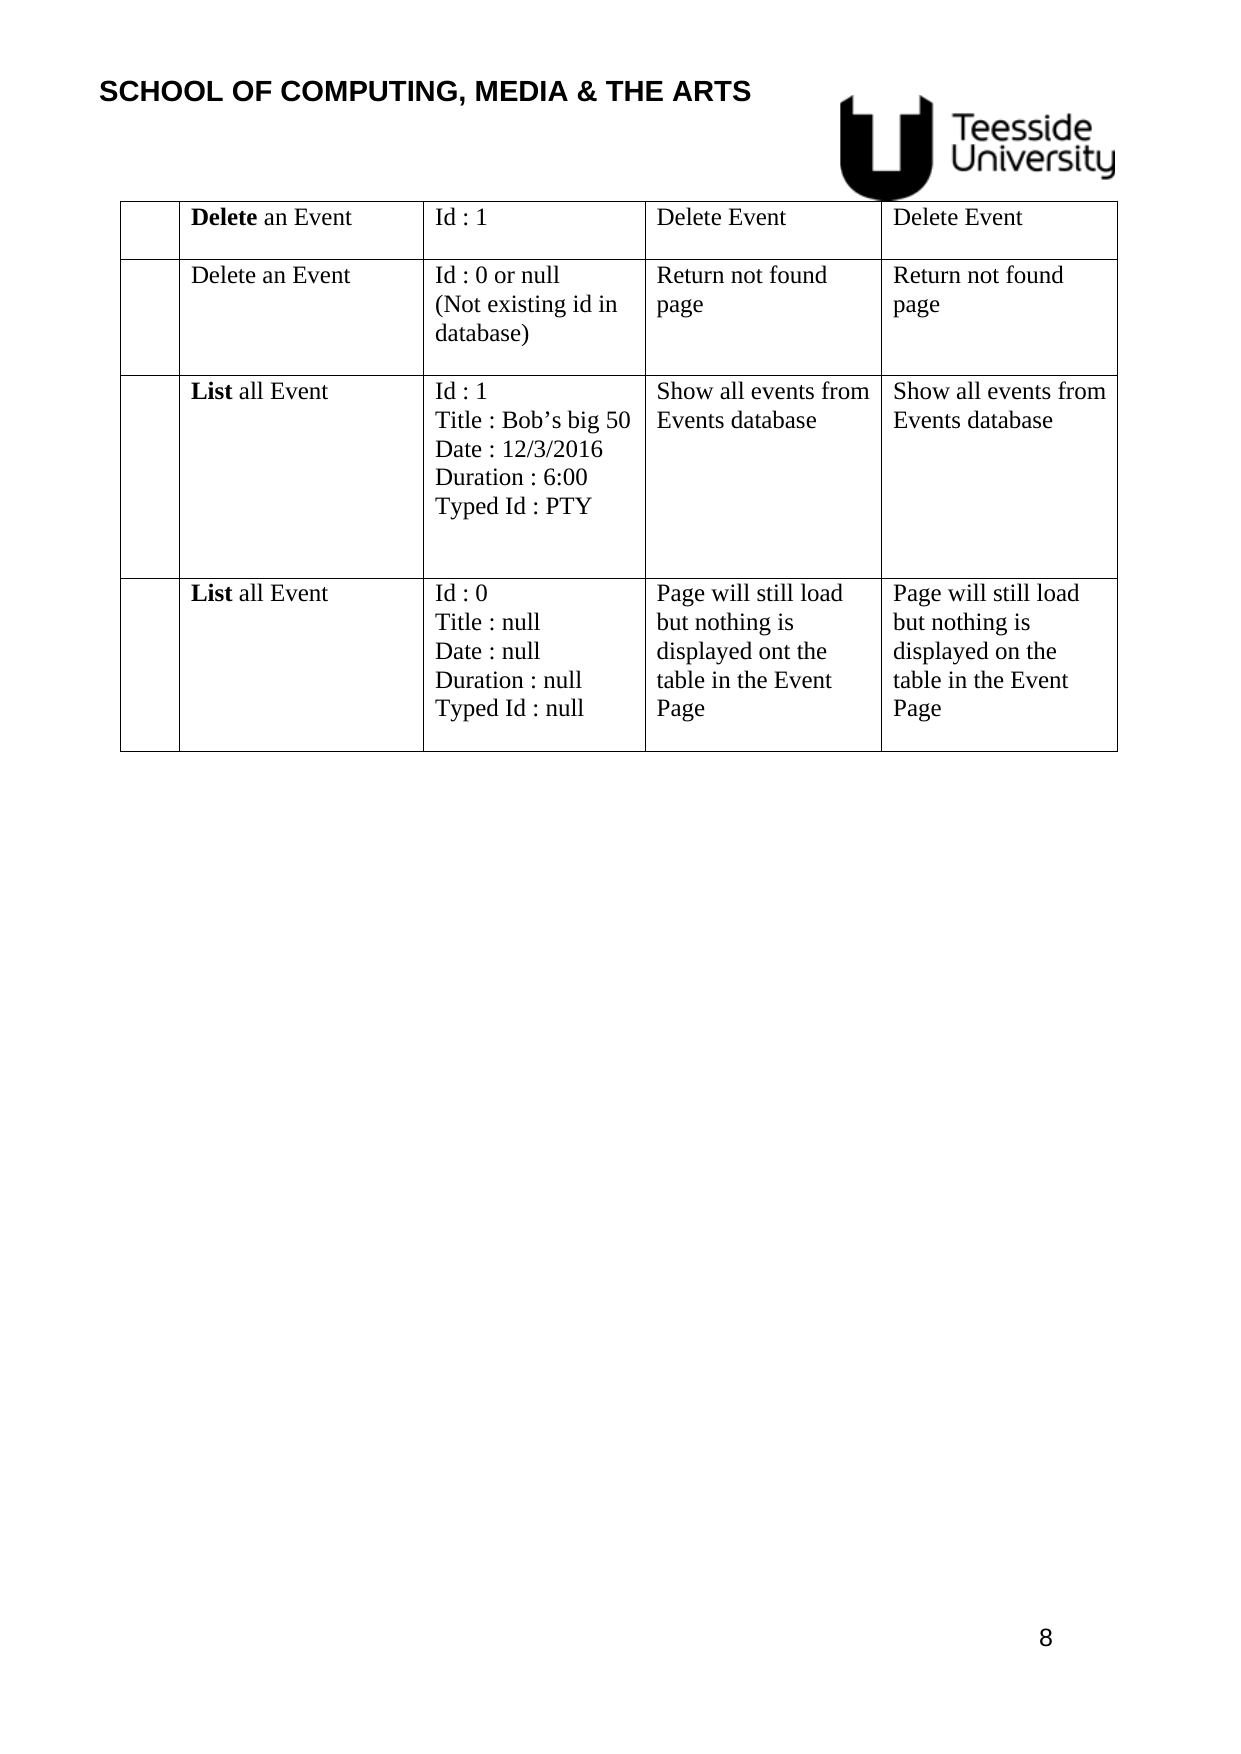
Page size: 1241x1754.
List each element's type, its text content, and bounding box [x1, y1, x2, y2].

table_cell Show all events from Events database [646, 376, 881, 577]
table_cell Id : 0 Title : null Date : null Duration : null Typed Id : null [424, 579, 645, 751]
table_cell Show all events from Events database [882, 376, 1117, 577]
table_cell Page will still load but nothing is displayed on the table in the Event Page [882, 579, 1117, 751]
table_cell Delete an Event [180, 260, 423, 375]
table_cell Delete Event [646, 202, 881, 259]
table_cell [121, 260, 179, 375]
table_cell Id : 1 [424, 202, 645, 259]
table_cell [121, 202, 179, 259]
table_cell Return not found page [646, 260, 881, 375]
table_cell [121, 376, 179, 577]
table_cell Id : 1 Title : Bob’s big 50 Date : 12/3/2016 Duration : 6:00 Typed Id : PTY [424, 376, 645, 577]
table_cell Id : 0 or null (Not existing id in database) [424, 260, 645, 375]
table_cell [121, 579, 179, 751]
table_cell Delete Event [882, 202, 1117, 259]
table_cell Return not found page [882, 260, 1117, 375]
table_cell List all Event [180, 579, 423, 751]
table_cell List all Event [180, 376, 423, 577]
picture [840, 95, 1115, 201]
table_cell Page will still load but nothing is displayed ont the table in the Event Page [646, 579, 881, 751]
table_cell Delete an Event [180, 202, 423, 259]
